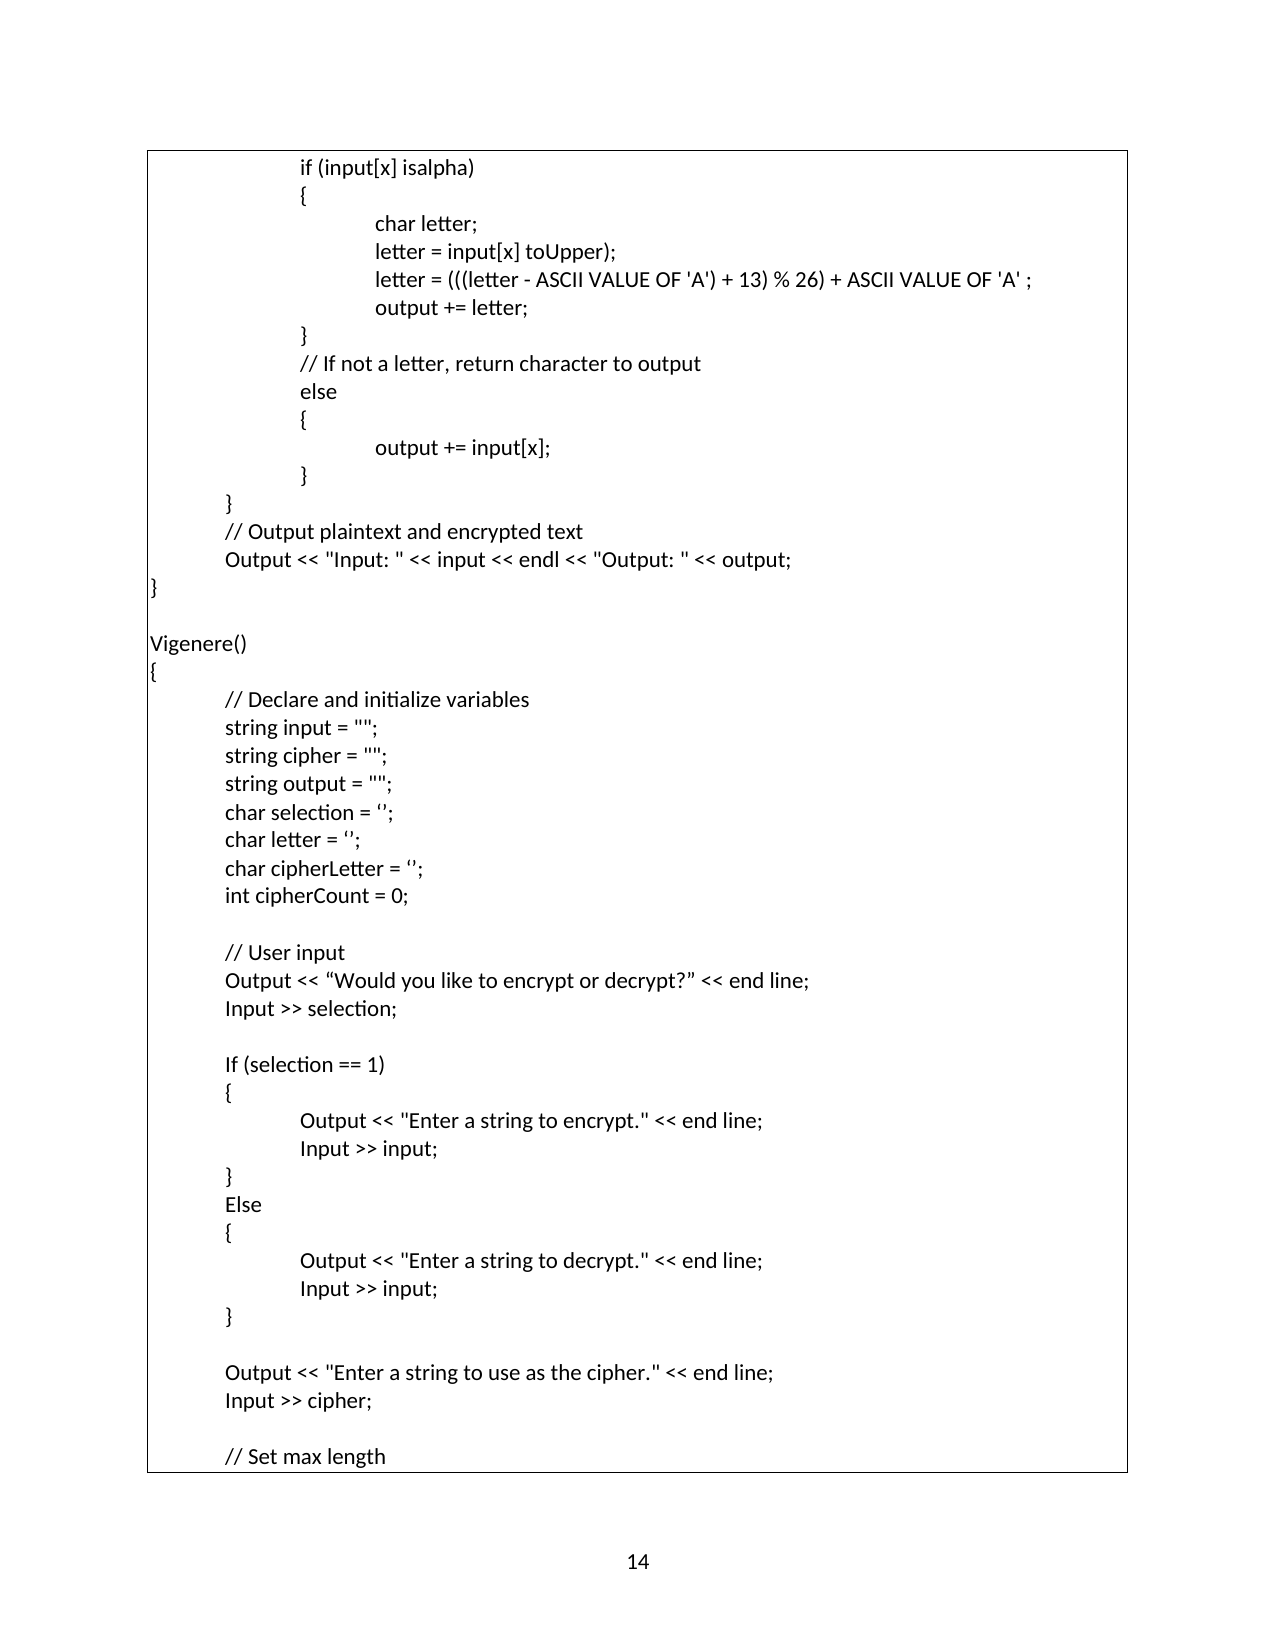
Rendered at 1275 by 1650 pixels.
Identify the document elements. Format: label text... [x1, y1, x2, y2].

text int cipherCount = 0; [150, 882, 1125, 910]
text If (selection == 1) [150, 1050, 1125, 1078]
text } [150, 1162, 1125, 1190]
text Output << "Input: " << input << endl << "Output: " << output; [150, 545, 1125, 573]
text // User input [150, 938, 1125, 966]
text // If not a letter, return character to output [150, 349, 1125, 377]
text Output << "Enter a string to encrypt." << end line; [150, 1106, 1125, 1134]
text char letter; [150, 209, 1125, 237]
text Output << "Enter a string to use as the cipher." << end line; [150, 1358, 1125, 1386]
text Else [150, 1190, 1125, 1218]
text string cipher = ""; [150, 742, 1125, 769]
text } [150, 321, 1125, 349]
text // Set max length [148, 1439, 1127, 1472]
text letter = (((letter - ASCII VALUE OF 'A') + 13) % 26) + ASCII VALUE OF 'A' ; [150, 265, 1125, 293]
text Input >> input; [150, 1274, 1125, 1302]
text char letter = ‘’; [150, 826, 1125, 854]
text Input >> selection; [150, 994, 1125, 1022]
text Input >> input; [150, 1134, 1125, 1162]
text { [150, 657, 1125, 686]
text } [150, 573, 1125, 601]
text letter = input[x] toUpper); [150, 237, 1125, 265]
text char cipherLetter = ‘’; [150, 854, 1125, 882]
text char selection = ‘’; [150, 798, 1125, 826]
text else [150, 377, 1125, 405]
text { [150, 405, 1125, 433]
text output += letter; [150, 293, 1125, 321]
text string output = ""; [150, 769, 1125, 798]
text Vigenere() [150, 629, 1125, 657]
text output += input[x]; [150, 433, 1125, 461]
text Output << "Enter a string to decrypt." << end line; [150, 1246, 1125, 1274]
text Output << “Would you like to encrypt or decrypt?” << end line; [150, 966, 1125, 994]
text } [150, 489, 1125, 517]
text string input = ""; [150, 713, 1125, 742]
text // Declare and initialize variables [150, 686, 1125, 713]
text { [150, 181, 1125, 209]
text { [150, 1218, 1125, 1246]
text { [150, 1078, 1125, 1106]
text } [150, 1302, 1125, 1330]
text if (input[x] isalpha) [148, 151, 1127, 181]
text // Output plaintext and encrypted text [150, 517, 1125, 545]
text } [150, 461, 1125, 489]
text Input >> cipher; [150, 1386, 1125, 1414]
